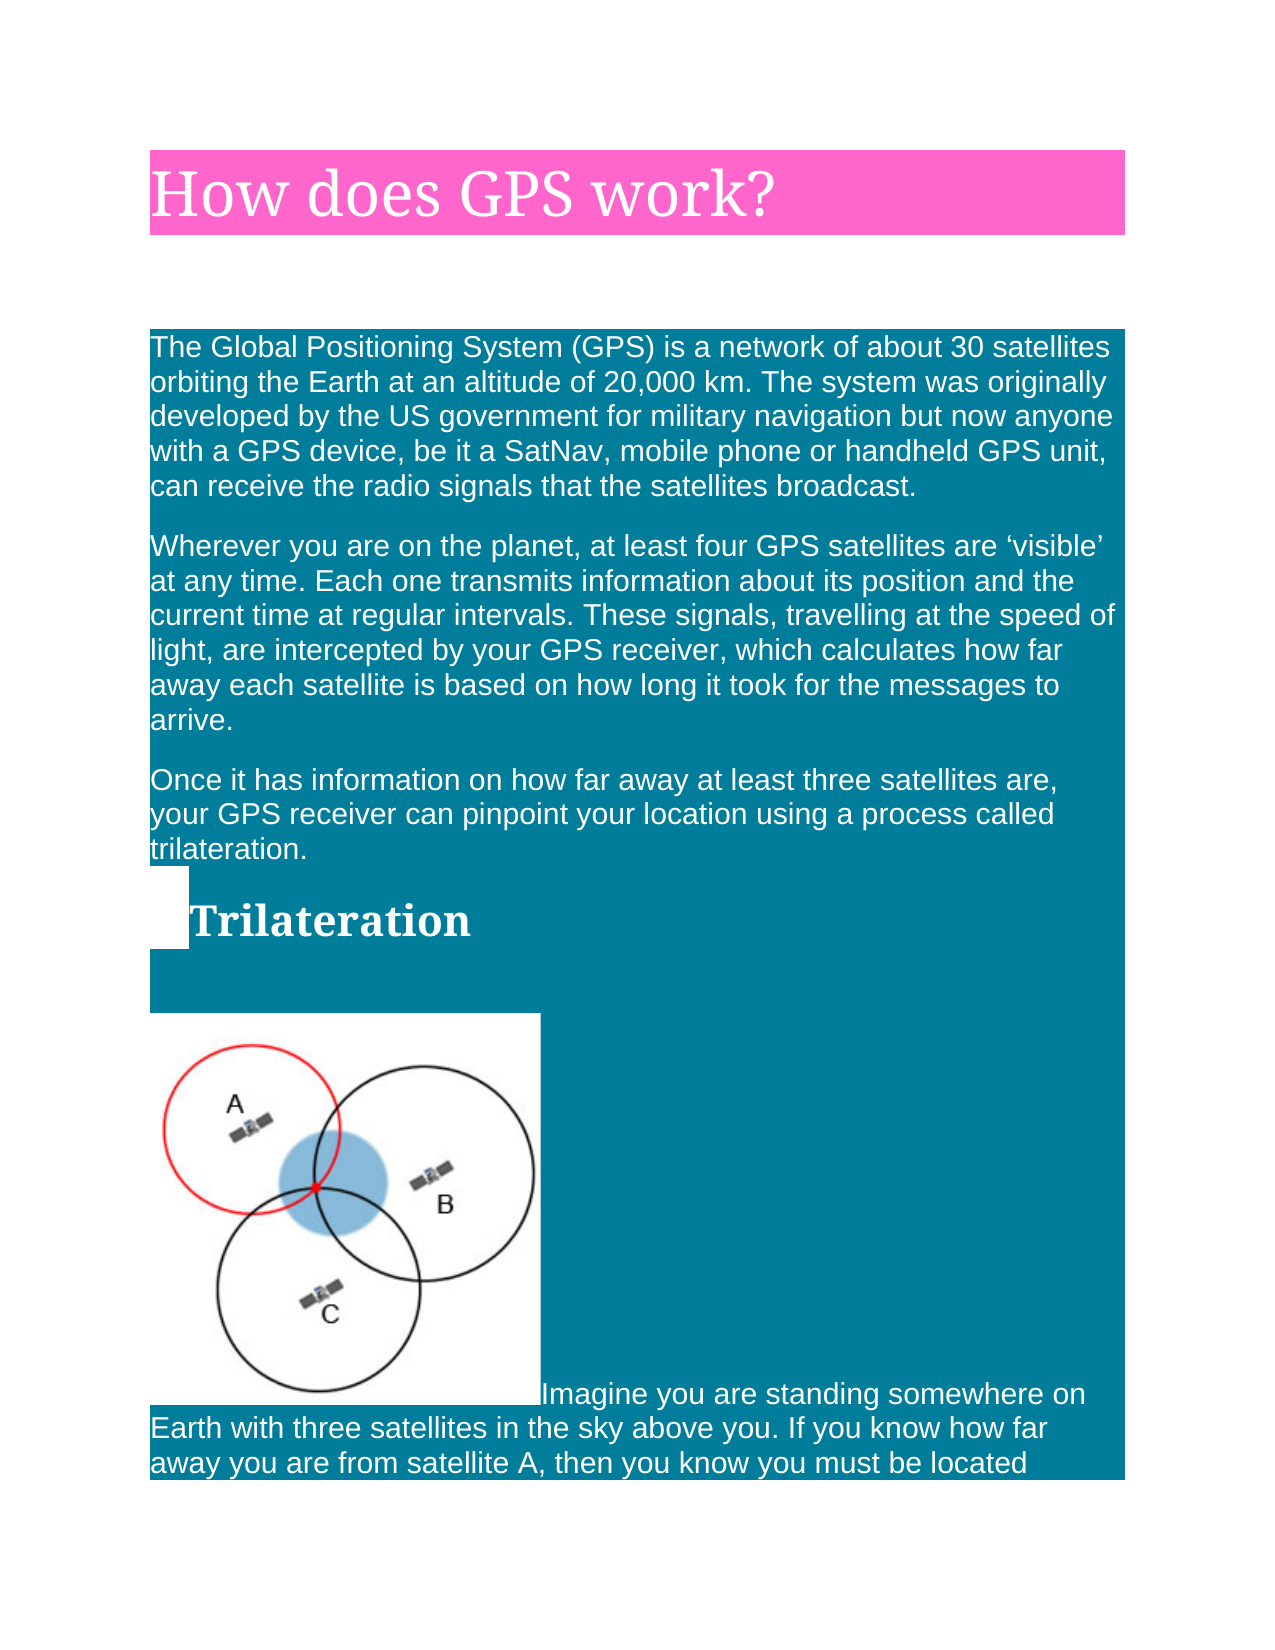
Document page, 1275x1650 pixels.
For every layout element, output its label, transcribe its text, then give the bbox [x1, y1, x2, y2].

text How does GPS work? [150, 150, 1125, 235]
text The Global Positioning System (GPS) is a network of about 30 satellites orbiting the Earth at an altitude of 20,000 km. The system was originally developed by the US government for military navigation but now anyone with a GPS device, be it a SatNav, mobile phone or handheld GPS unit, can receive the radio signals that the satellites broadcast. [150, 329, 1125, 503]
text Once it has information on how far away at least three satellites are, your GPS receiver can pinpoint your location using a process called trilateration. [150, 762, 1125, 866]
subtitle Trilateration [189, 891, 1125, 949]
text Wherever you are on the planet, at least four GPS satellites are ‘visible’ at any time. Each one transmits information about its position and the current time at regular intervals. These signals, travelling at the speed of light, are intercepted by your GPS receiver, which calculates how far away each satellite is based on how long it took for the messages to arrive. [150, 528, 1125, 737]
picture [150, 1014, 540, 1404]
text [150, 979, 1125, 1480]
